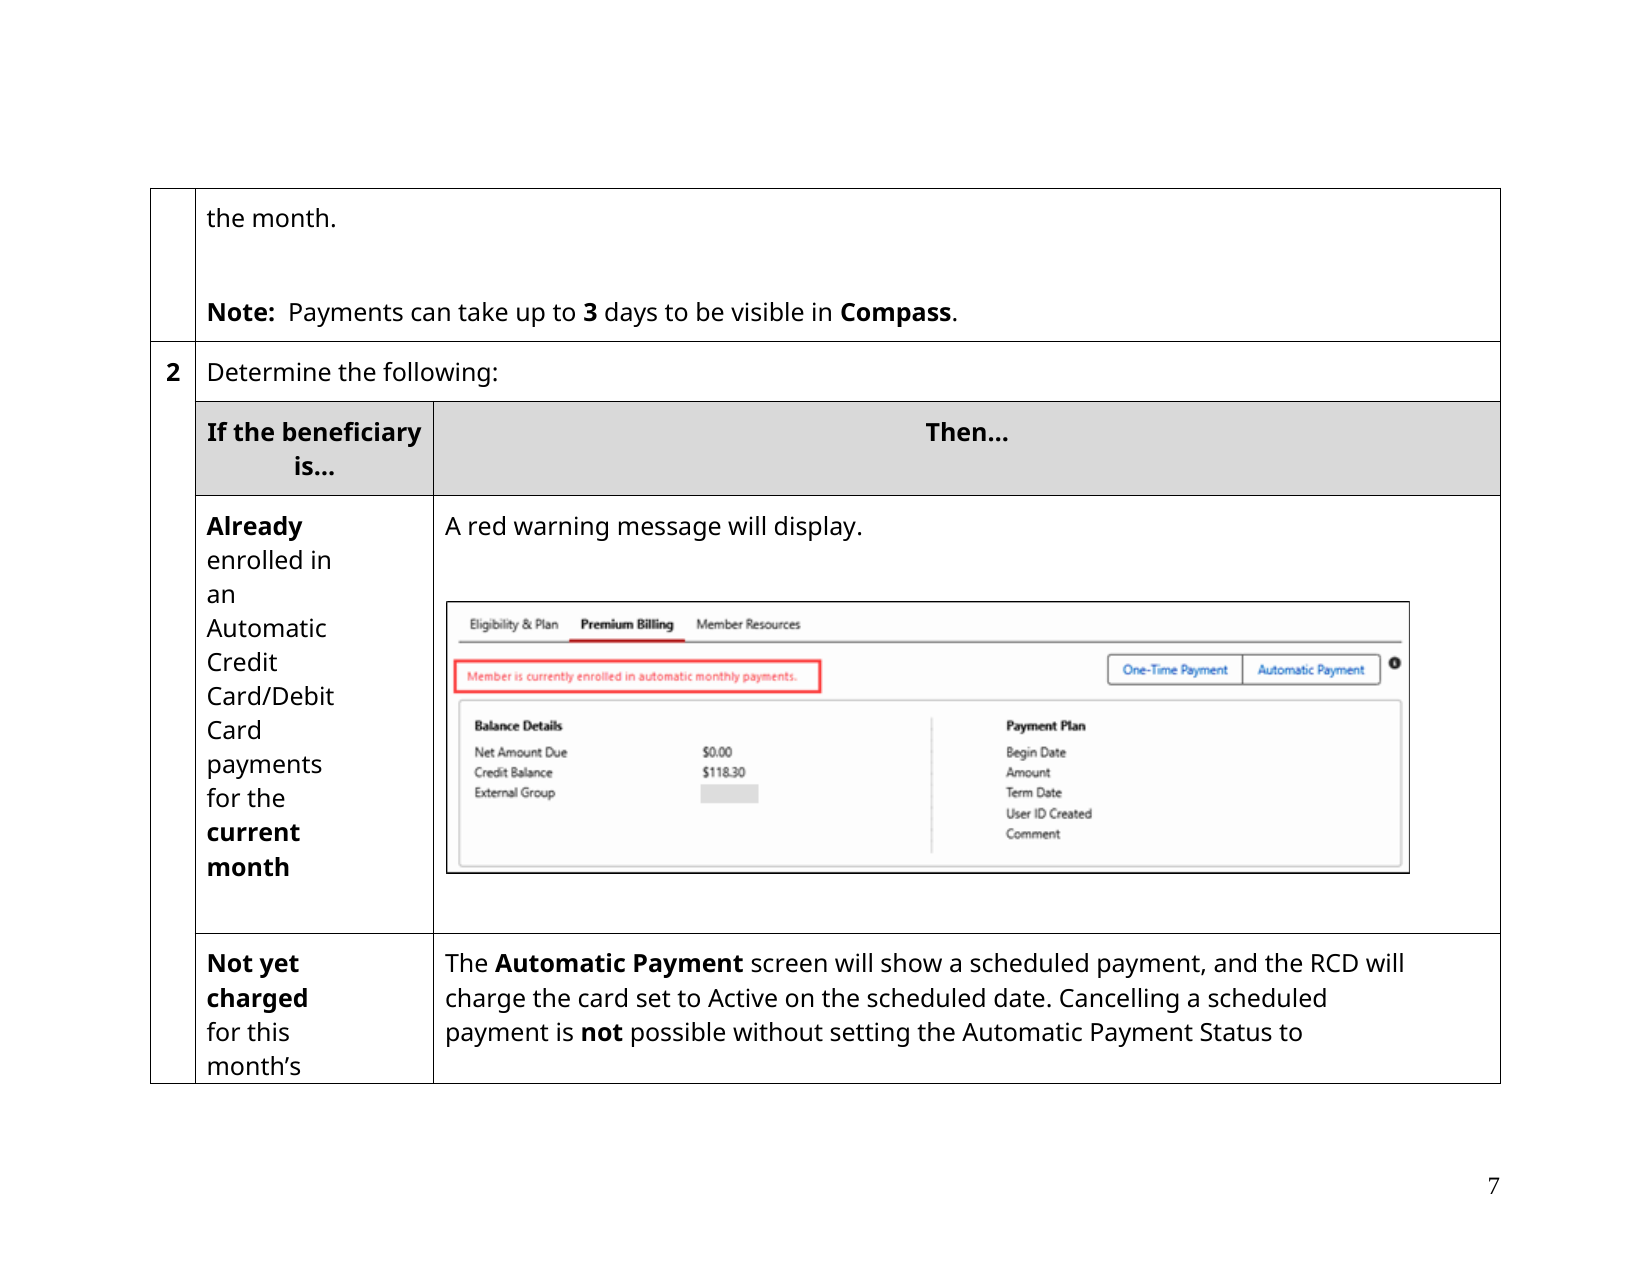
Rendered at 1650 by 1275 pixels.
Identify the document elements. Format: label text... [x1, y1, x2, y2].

table_cell 1 [151, 189, 195, 341]
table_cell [196, 189, 1500, 341]
table_cell A red warning message will display. [434, 496, 1500, 933]
picture [446, 601, 1410, 874]
table_cell If the beneficiary is… [196, 402, 433, 495]
table_cell Already enrolled in an Automatic Credit Card/Debit Card payments for the current month [196, 496, 433, 933]
table_cell Then… [434, 402, 1500, 495]
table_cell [196, 934, 433, 1082]
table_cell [434, 934, 1500, 1082]
table_cell 2 [151, 342, 195, 1082]
table_cell Determine the following: [196, 342, 1500, 401]
